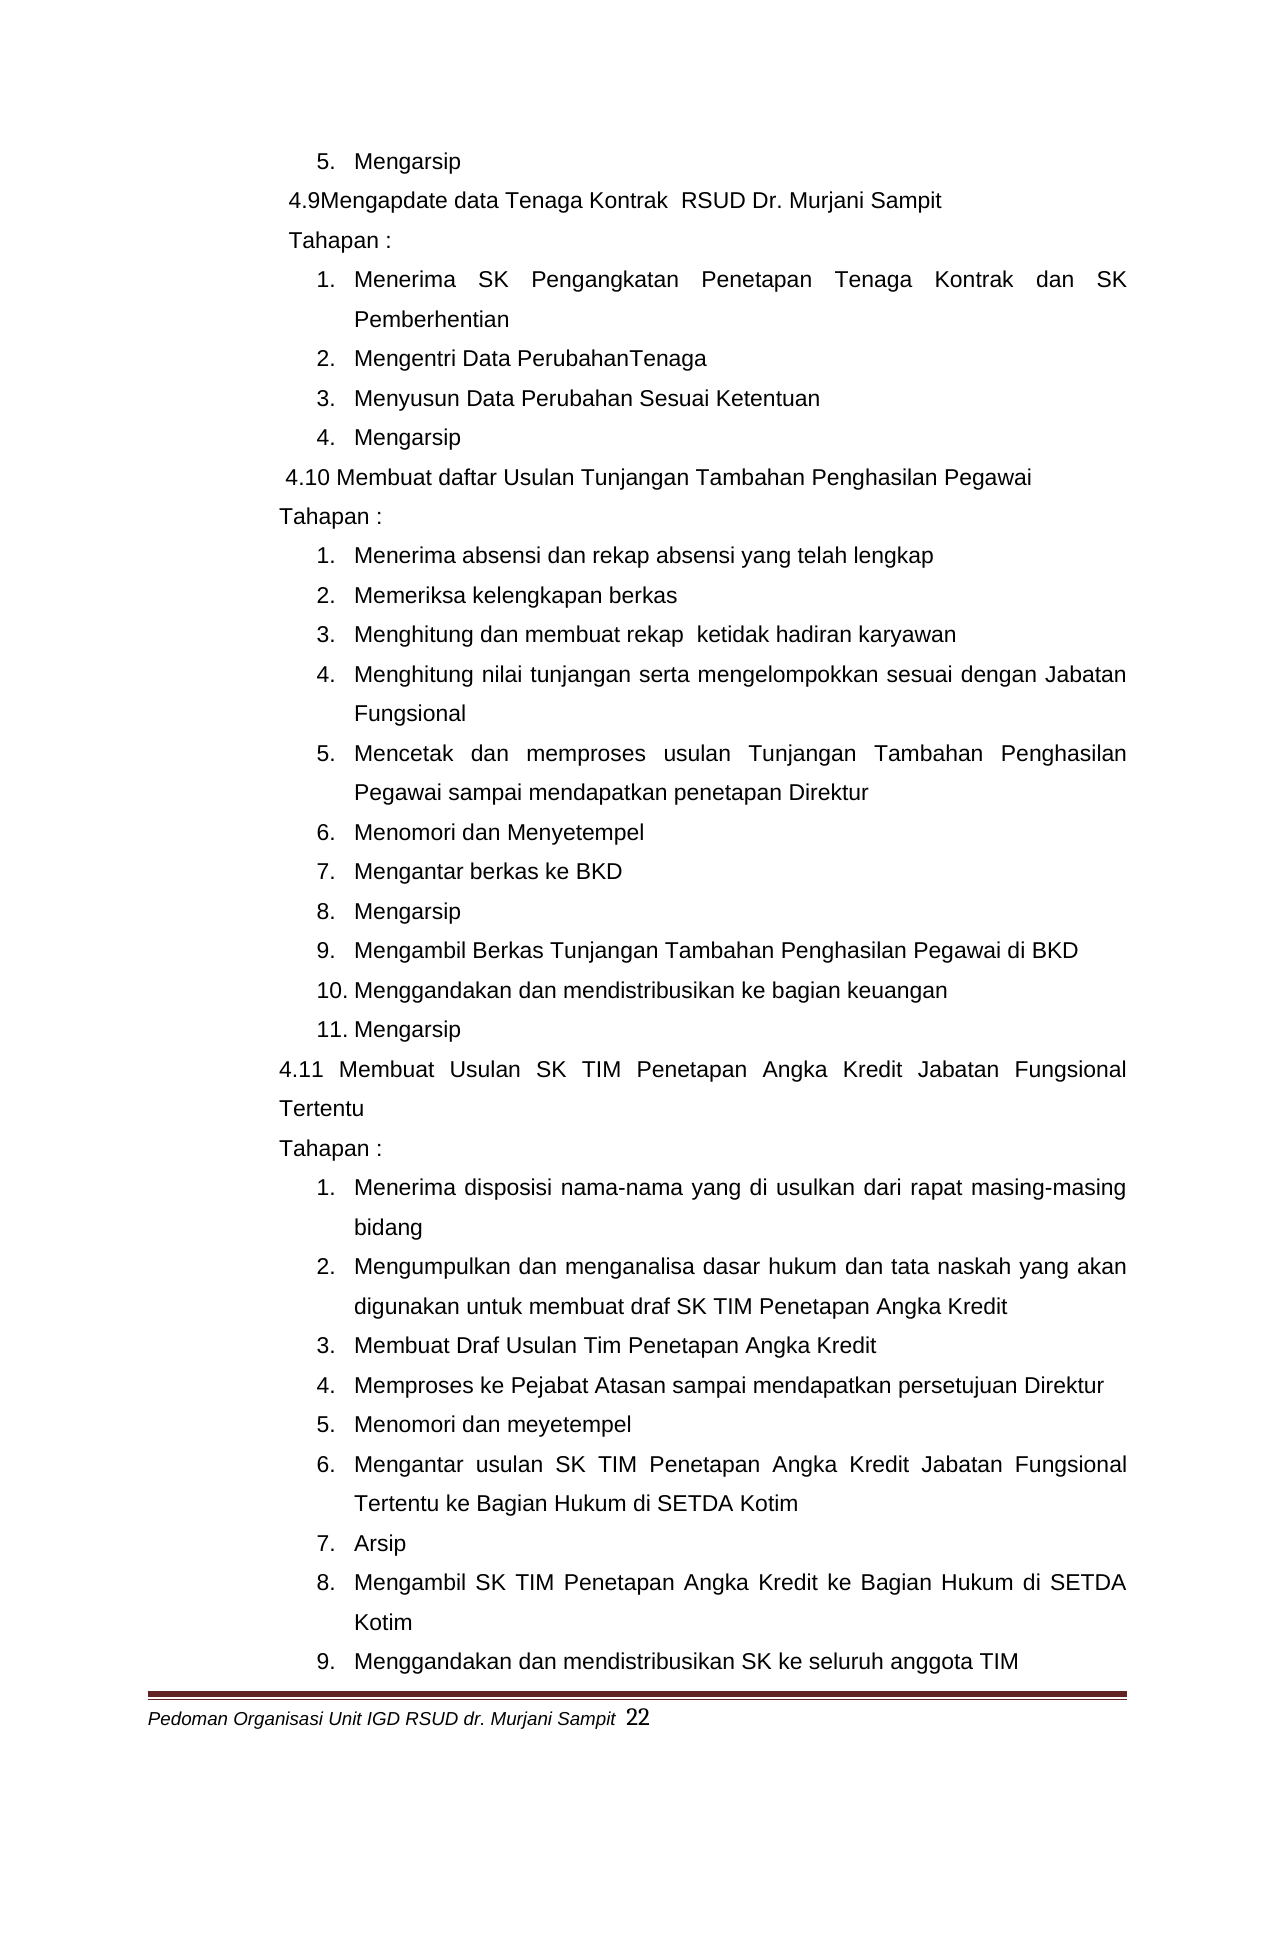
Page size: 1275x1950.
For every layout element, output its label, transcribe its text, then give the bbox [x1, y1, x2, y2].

text Tahapan : [279, 503, 1127, 529]
list Menggandakan dan mendistribusikan SK ke seluruh anggota TIM [316, 1648, 1127, 1674]
list Mengumpulkan dan menganalisa dasar hukum dan tata naskah yang akan digunakan untuk membuat draf SK TIM Penetapan Angka Kredit [316, 1253, 1127, 1319]
list Menomori dan meyetempel [316, 1411, 1127, 1437]
list Mengentri Data PerubahanTenaga [316, 345, 1127, 371]
list Mencetak dan memproses usulan Tunjangan Tambahan Penghasilan Pegawai sampai mendapatkan penetapan Direktur [316, 740, 1127, 806]
text Tahapan : [279, 1135, 1127, 1161]
list Mengambil SK TIM Penetapan Angka Kredit ke Bagian Hukum di SETDA Kotim [316, 1569, 1127, 1635]
list Menggandakan dan mendistribusikan ke bagian keuangan [316, 977, 1127, 1003]
list Menghitung nilai tunjangan serta mengelompokkan sesuai dengan Jabatan Fungsional [316, 661, 1127, 727]
list Membuat Draf Usulan Tim Penetapan Angka Kredit [316, 1332, 1127, 1358]
list Menomori dan Menyetempel [316, 819, 1127, 845]
list 4.9Mengapdate data Tenaga Kontrak RSUD Dr. Murjani Sampit [288, 187, 1127, 213]
list Arsip [316, 1529, 1127, 1556]
list Menerima disposisi nama-nama yang di usulkan dari rapat masing-masing bidang [316, 1174, 1127, 1240]
list Mengarsip [316, 1016, 1127, 1043]
list Tahapan : [288, 227, 1127, 253]
list Memeriksa kelengkapan berkas [316, 582, 1127, 608]
list Mengantar usulan SK TIM Penetapan Angka Kredit Jabatan Fungsional Tertentu ke Bagian Hukum di SETDA Kotim [316, 1451, 1127, 1516]
list Memproses ke Pejabat Atasan sampai mendapatkan persetujuan Direktur [316, 1372, 1127, 1398]
list Menerima absensi dan rekap absensi yang telah lengkap [316, 542, 1127, 569]
text 4.11 Membuat Usulan SK TIM Penetapan Angka Kredit Jabatan Fungsional Tertentu [279, 1056, 1127, 1122]
list Menerima SK Pengangkatan Penetapan Tenaga Kontrak dan SK Pemberhentian [316, 266, 1127, 332]
text 4.10 Membuat daftar Usulan Tunjangan Tambahan Penghasilan Pegawai [279, 463, 1127, 490]
list Menyusun Data Perubahan Sesuai Ketentuan [316, 384, 1127, 411]
list Mengantar berkas ke BKD [316, 858, 1127, 885]
list Mengarsip [316, 148, 1127, 174]
list Mengarsip [316, 424, 1127, 450]
list Mengarsip [316, 898, 1127, 924]
list Mengambil Berkas Tunjangan Tambahan Penghasilan Pegawai di BKD [316, 937, 1127, 964]
list Menghitung dan membuat rekap ketidak hadiran karyawan [316, 621, 1127, 648]
